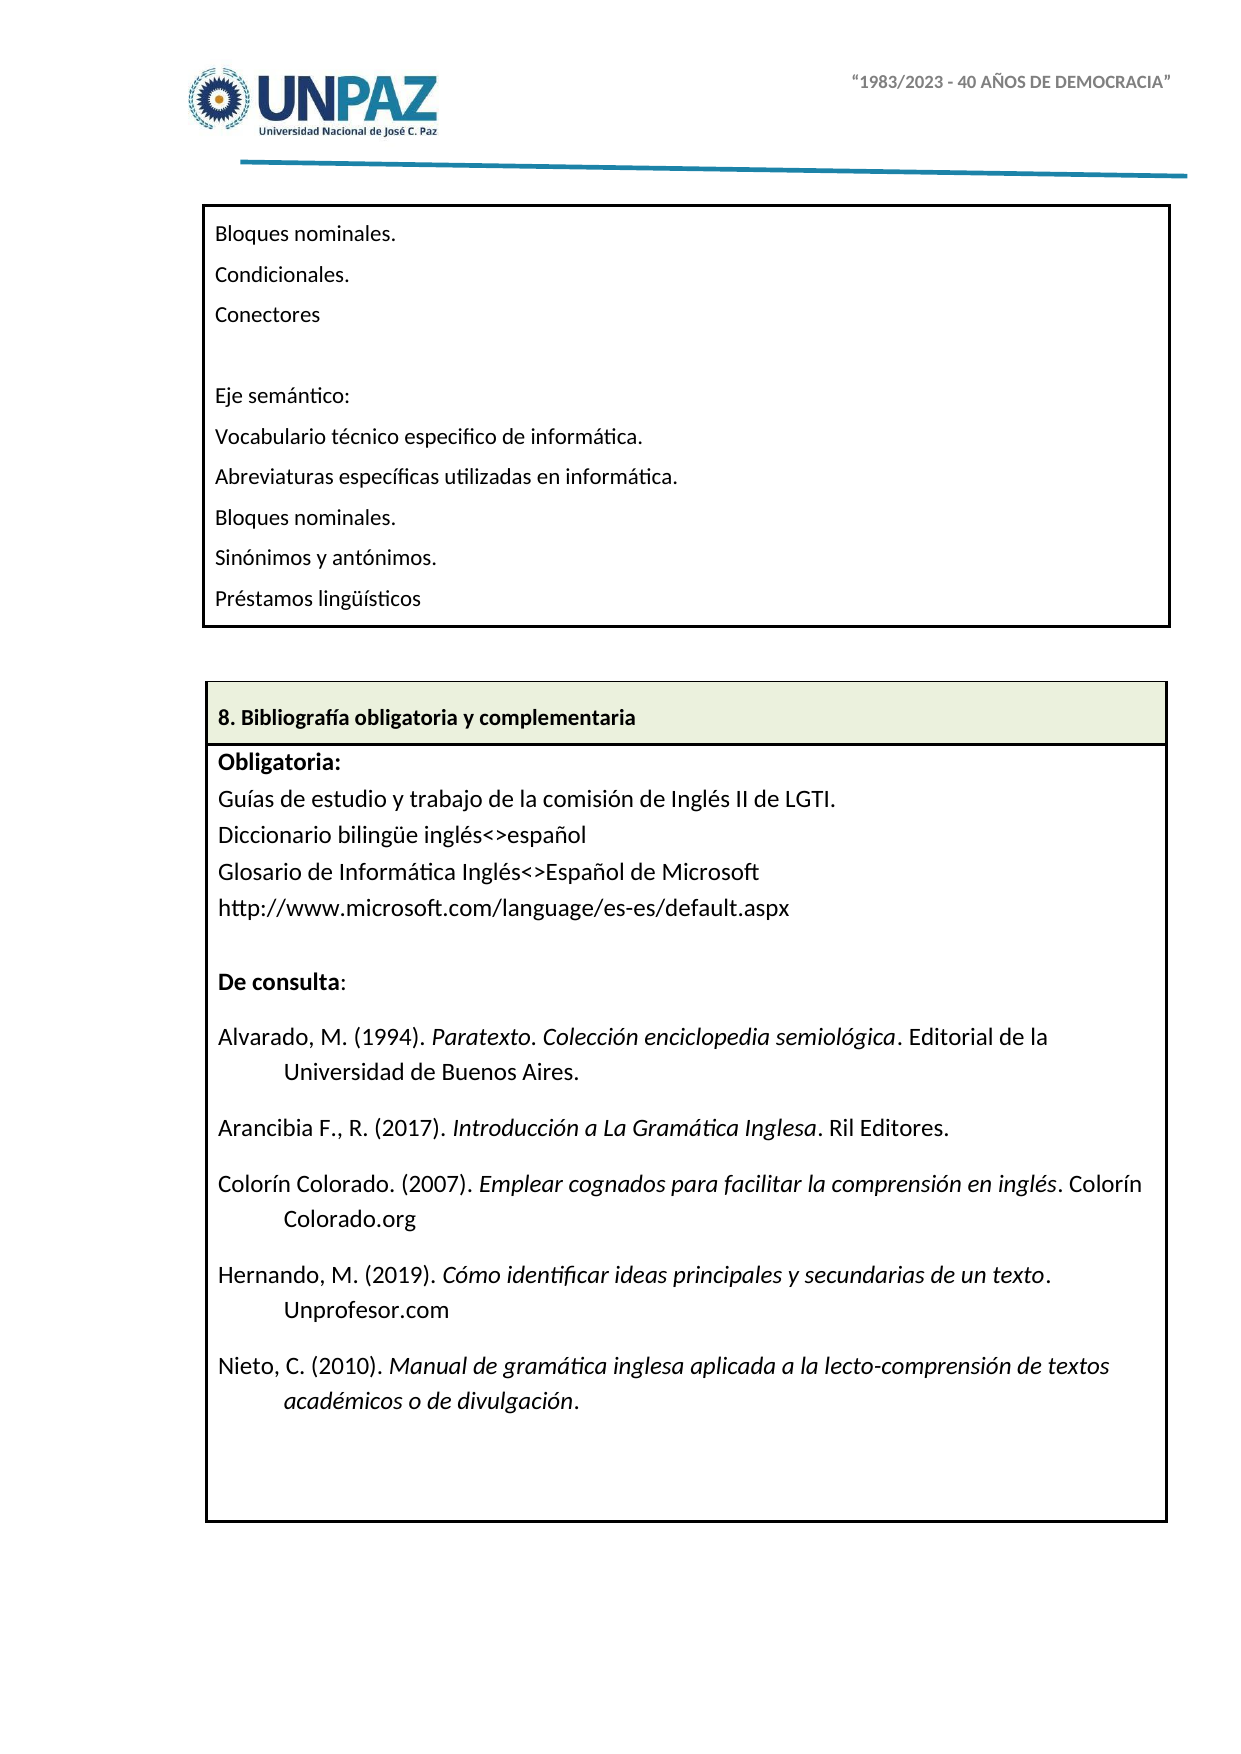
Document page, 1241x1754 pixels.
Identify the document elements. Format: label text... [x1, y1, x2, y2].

table_header 8. Bibliografía obligatoria y complementaria [208, 682, 1165, 743]
table_cell Obligatoria: Guías de estudio y trabajo de la comisión de Inglés II de LGTI. Diccionario bilingüe inglés<>español Glosario de Informática Inglés<>Español de Microsoft http://www.microsoft.com/language/es-es/default.aspx De consulta: Alvarado, M. (1994). Paratexto. Colección enciclopedia semiológica. Editorial de la Universidad de Buenos Aires. Arancibia F., R. (2017). Introducción a La Gramática Inglesa. Ril Editores. Colorín Colorado. (2007). Emplear cognados para facilitar la comprensión en inglés. Colorín Colorado.org Hernando, M. (2019). Cómo identificar ideas principales y secundarias de un texto. Unprofesor.com Nieto, C. (2010). Manual de gramática inglesa aplicada a la lecto-comprensión de textos académicos o de divulgación. [208, 746, 1165, 1520]
picture [177, 59, 456, 150]
